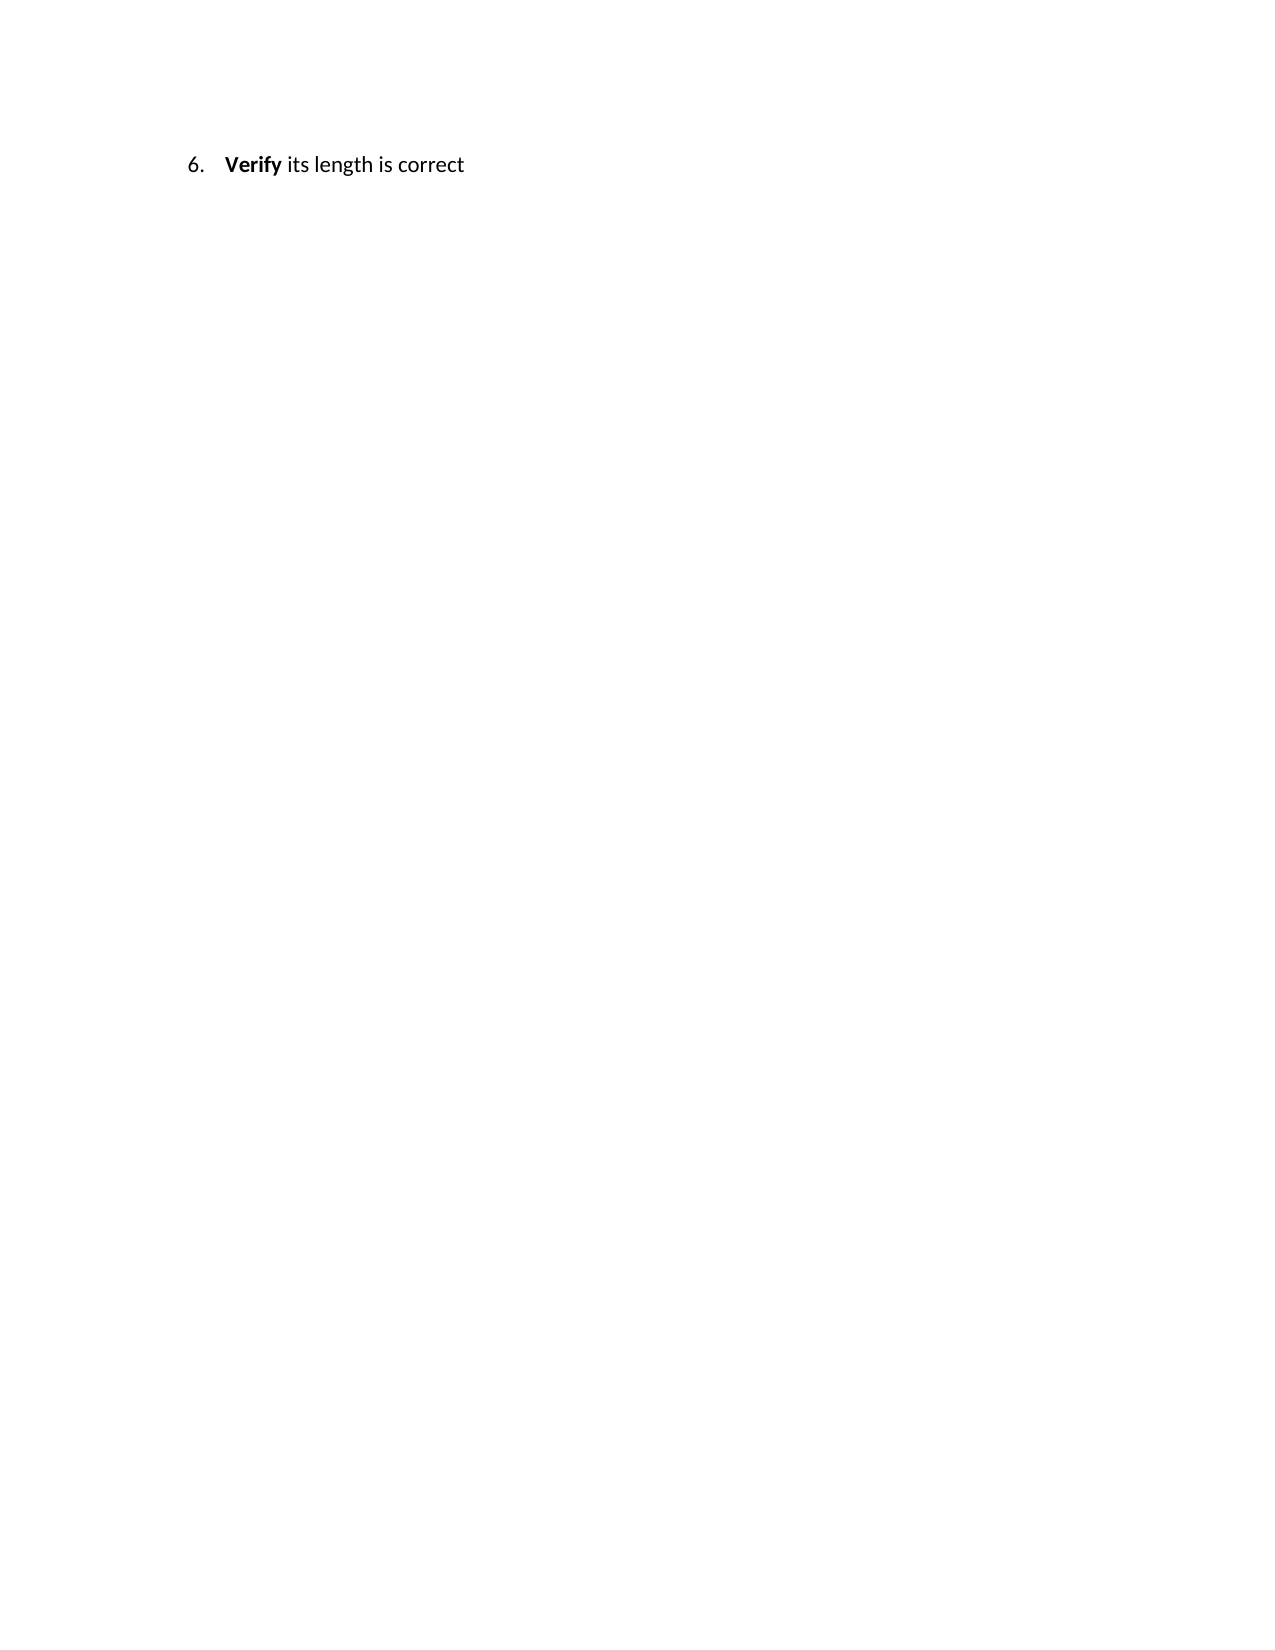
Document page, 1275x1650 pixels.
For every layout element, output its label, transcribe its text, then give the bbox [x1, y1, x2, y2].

list Verify its length is correct [187, 150, 1125, 178]
